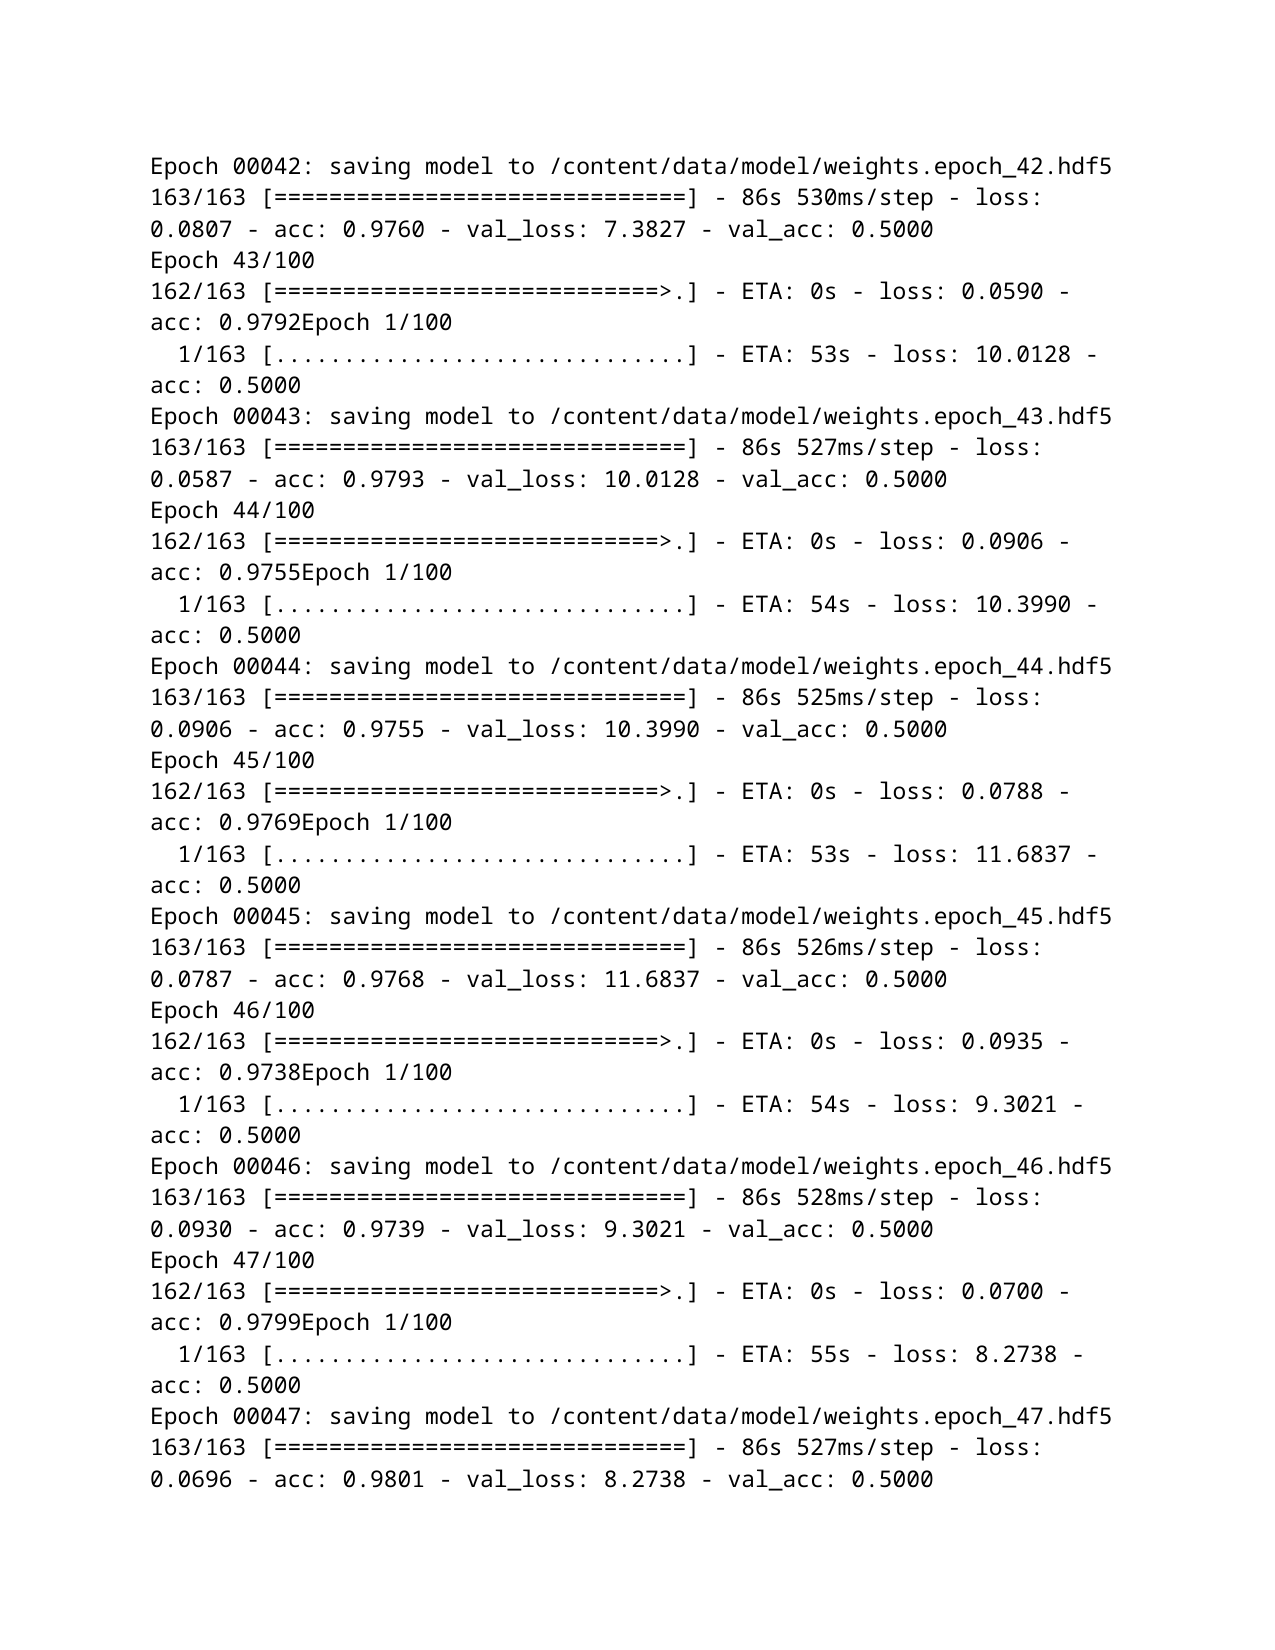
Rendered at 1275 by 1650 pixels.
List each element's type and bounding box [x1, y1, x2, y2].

text [150, 150, 1125, 1494]
